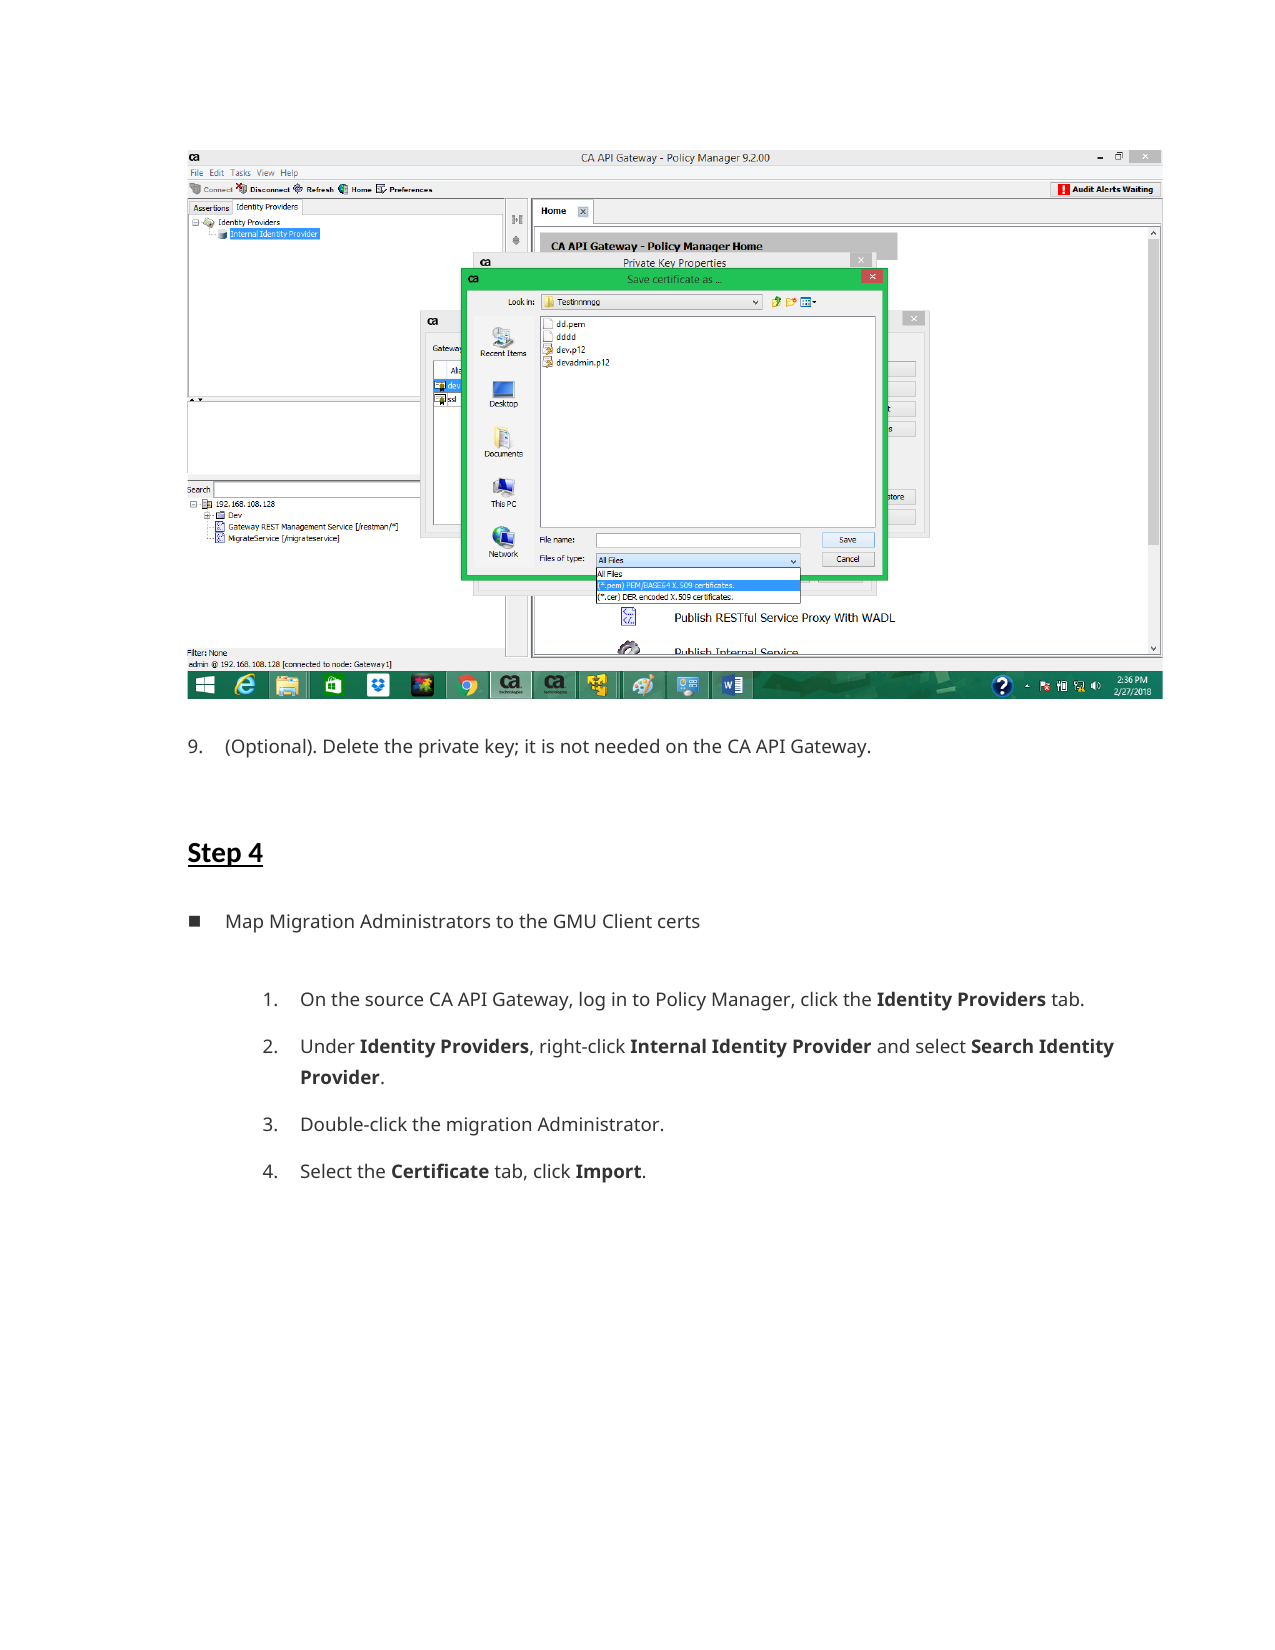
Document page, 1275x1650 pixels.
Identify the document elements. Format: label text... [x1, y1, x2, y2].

list Under Identity Providers, right-click Internal Identity Provider and select Search Identity Provider. [262, 1027, 1125, 1090]
list Double-click the migration Administrator. [262, 1105, 1125, 1137]
list (Optional). Delete the private key; it is not needed on the CA API Gateway. [187, 727, 1125, 758]
list On the source CA API Gateway, log in to Policy Manager, click the Identity Providers tab. [262, 980, 1125, 1012]
list Select the Certificate tab, click Import. [262, 1152, 1125, 1183]
list Map Migration Administrators to the GMU Client certs [187, 902, 1125, 933]
picture [187, 150, 1163, 699]
text Step 4 [187, 834, 1125, 870]
